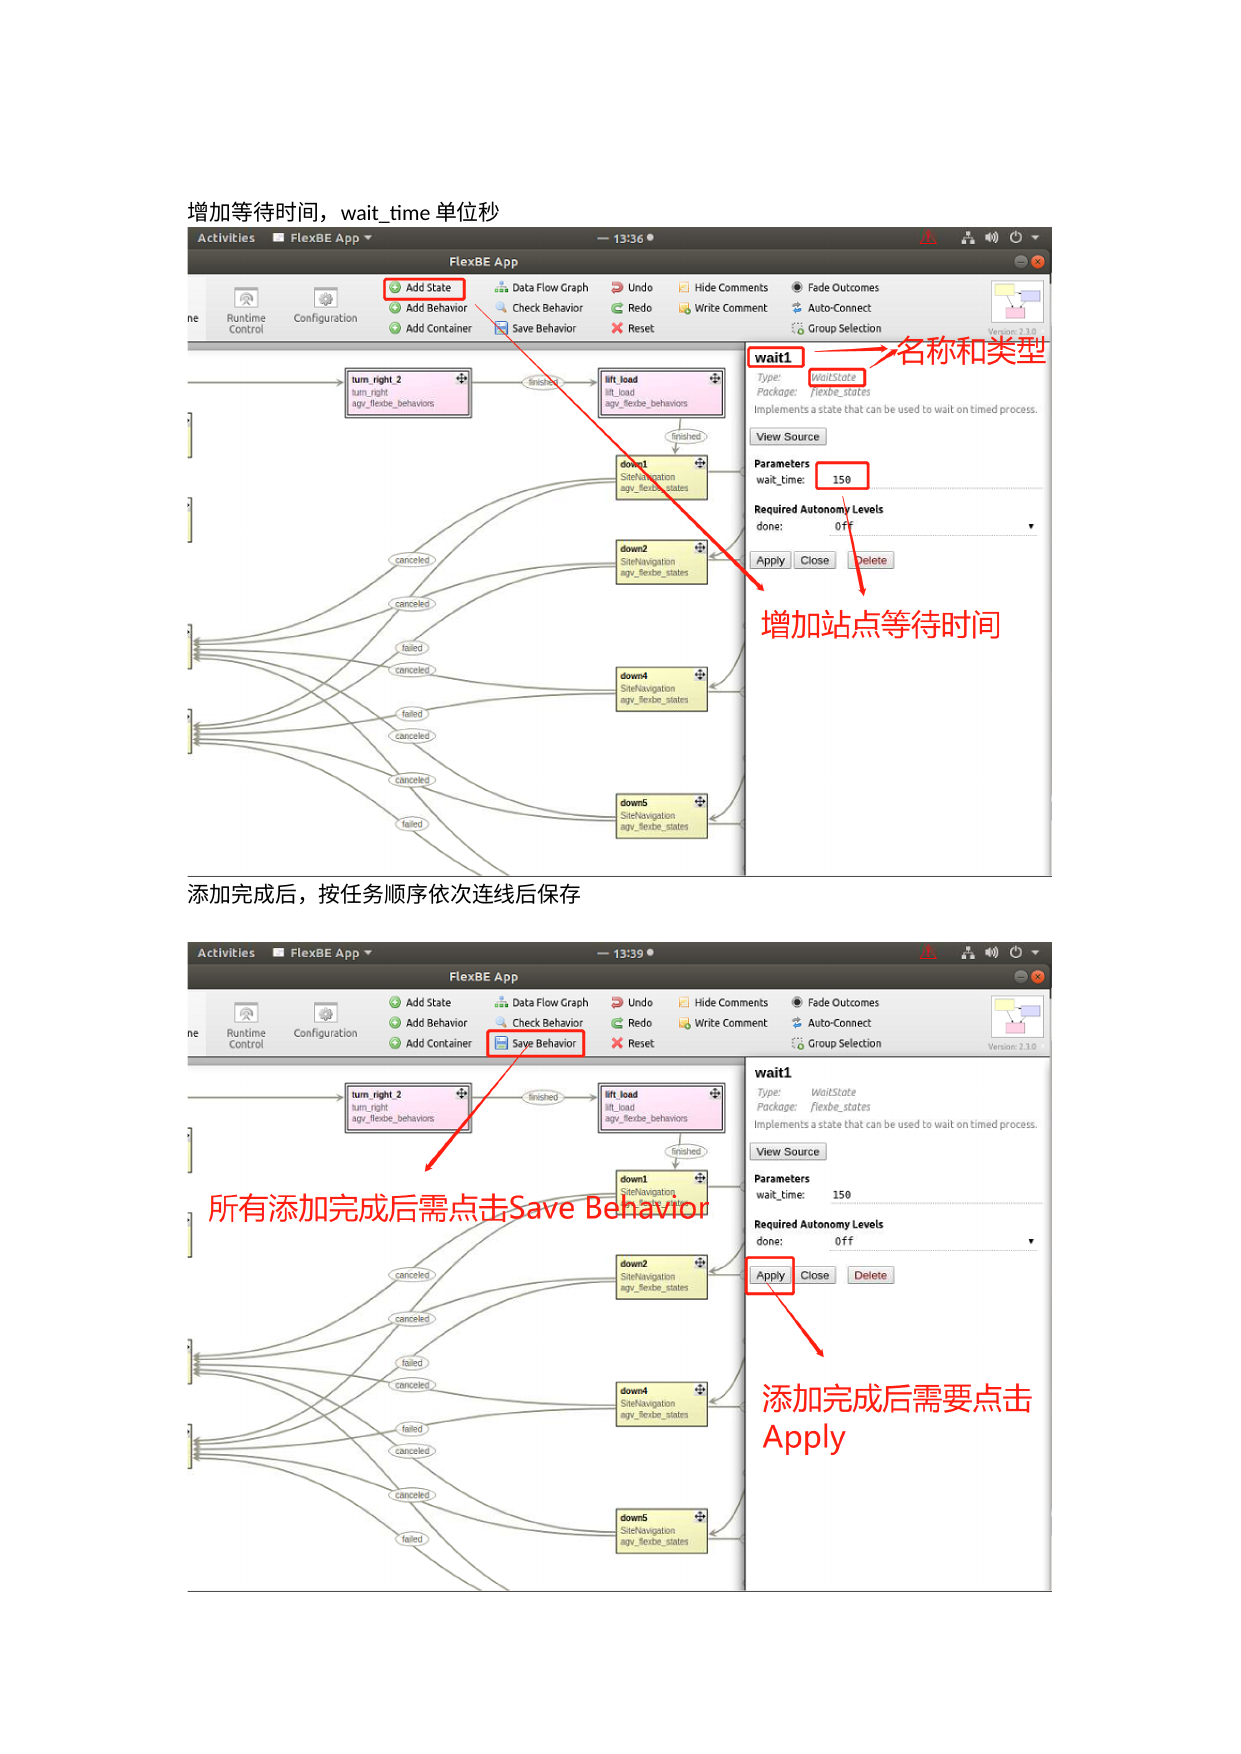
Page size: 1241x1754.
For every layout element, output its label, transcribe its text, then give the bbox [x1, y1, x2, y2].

picture [187, 227, 1052, 877]
text 增加等待时间，wait_time单位秒 [187, 194, 1053, 227]
picture [187, 942, 1052, 1592]
text 添加完成后，按任务顺序依次连线后保存 [187, 877, 1053, 909]
